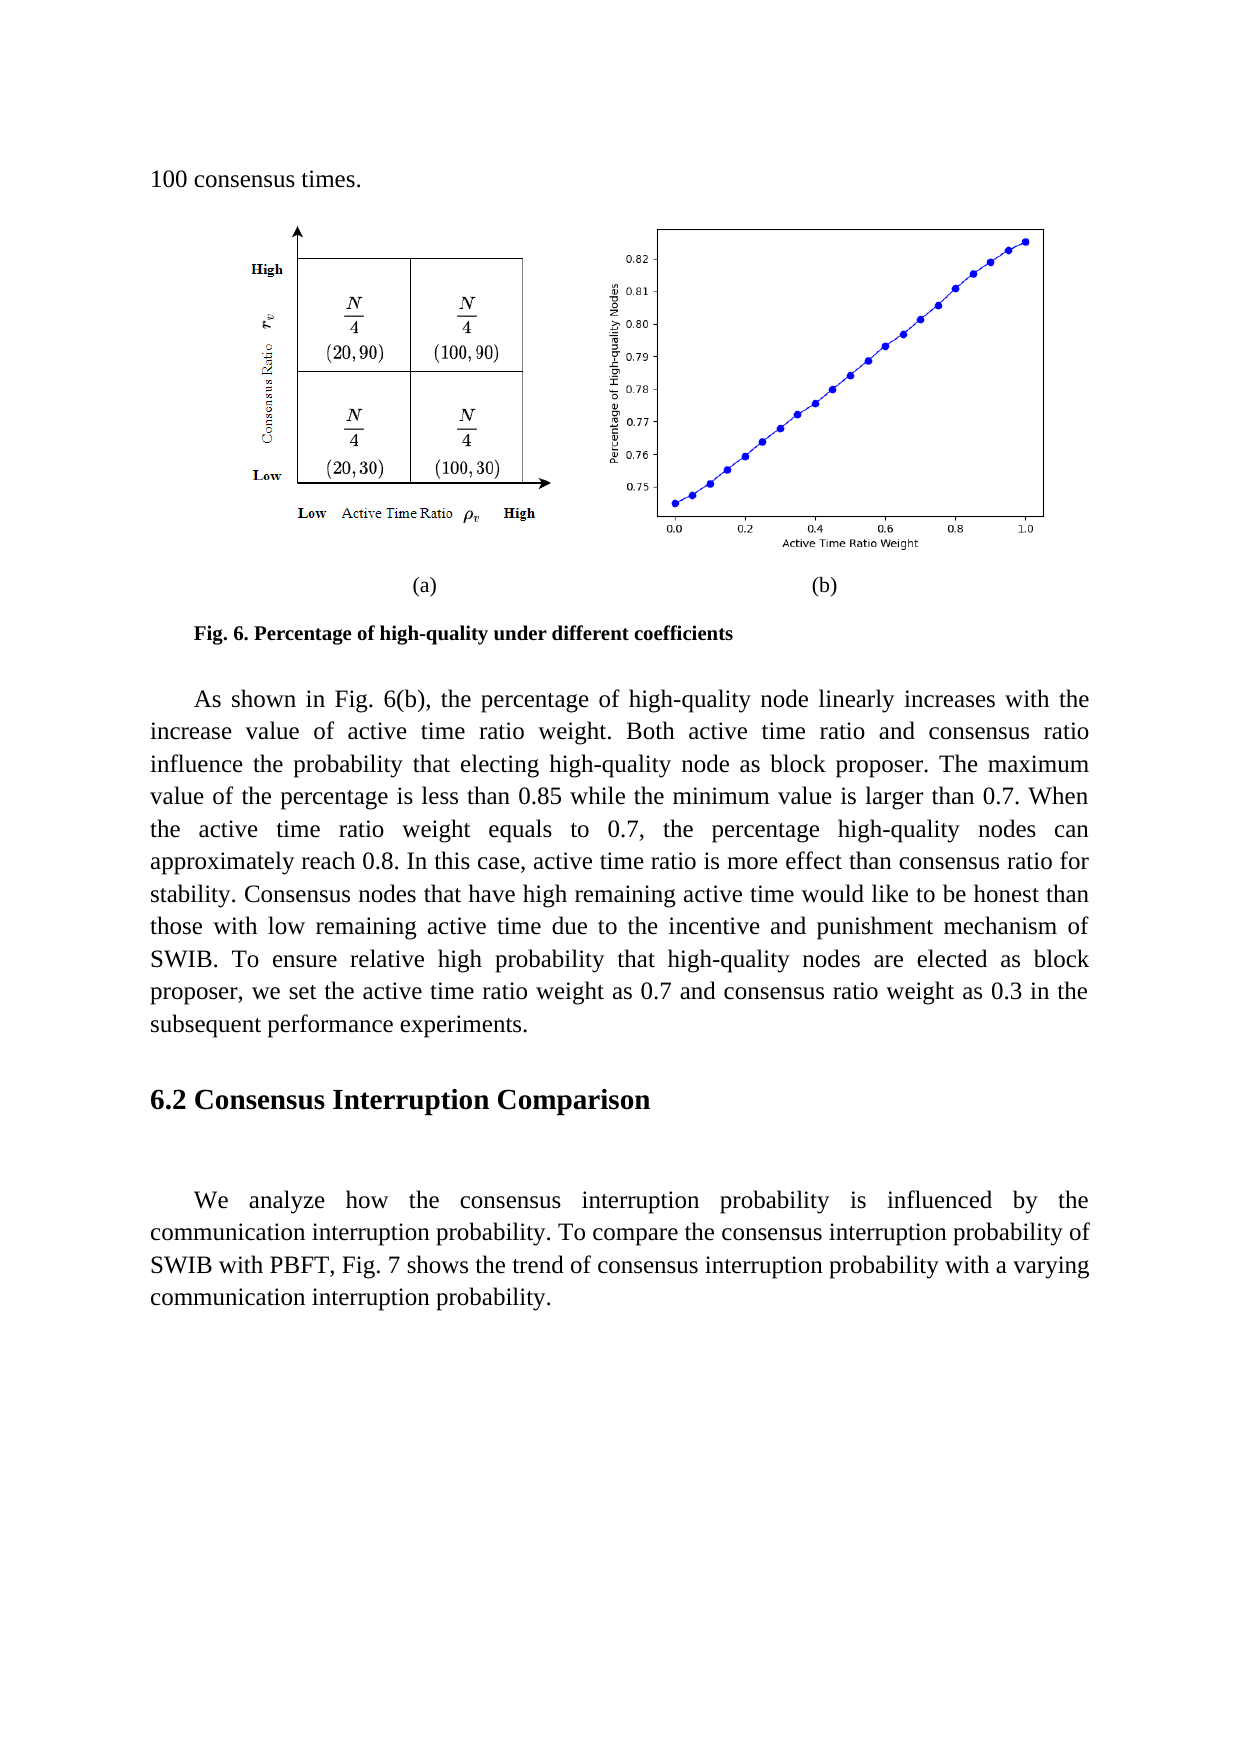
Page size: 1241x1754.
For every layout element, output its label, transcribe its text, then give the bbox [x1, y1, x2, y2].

text Fig. 6. Percentage of high-quality under different coefficients [150, 617, 1090, 649]
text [150, 162, 1090, 194]
picture [602, 218, 1053, 554]
subtitle 6.2 Consensus Interruption Comparison [150, 1067, 1090, 1132]
text (a) (b) [150, 568, 1090, 601]
picture [193, 210, 597, 554]
text As shown in Fig. 6(b), the percentage of high-quality node linearly increases with the increase value of active time ratio weight. Both active time ratio and consensus ratio influence the probability that electing high-quality node as block proposer. The maximum value of the percentage is less than 0.85 while the minimum value is larger than 0.7. When the active time ratio weight equals to 0.7, the percentage high-quality nodes can approximately reach 0.8. In this case, active time ratio is more effect than consensus ratio for stability. Consensus nodes that have high remaining active time would like to be honest than those with low remaining active time due to the incentive and punishment mechanism of SWIB. To ensure relative high probability that high-quality nodes are elected as block proposer, we set the active time ratio weight as 0.7 and consensus ratio weight as 0.3 in the subsequent performance experiments. [150, 682, 1090, 1039]
text We analyze how the consensus interruption probability is influenced by the communication interruption probability. To compare the consensus interruption probability of SWIB with PBFT, Fig. 7 shows the trend of consensus interruption probability with a varying communication interruption probability. [150, 1183, 1090, 1313]
